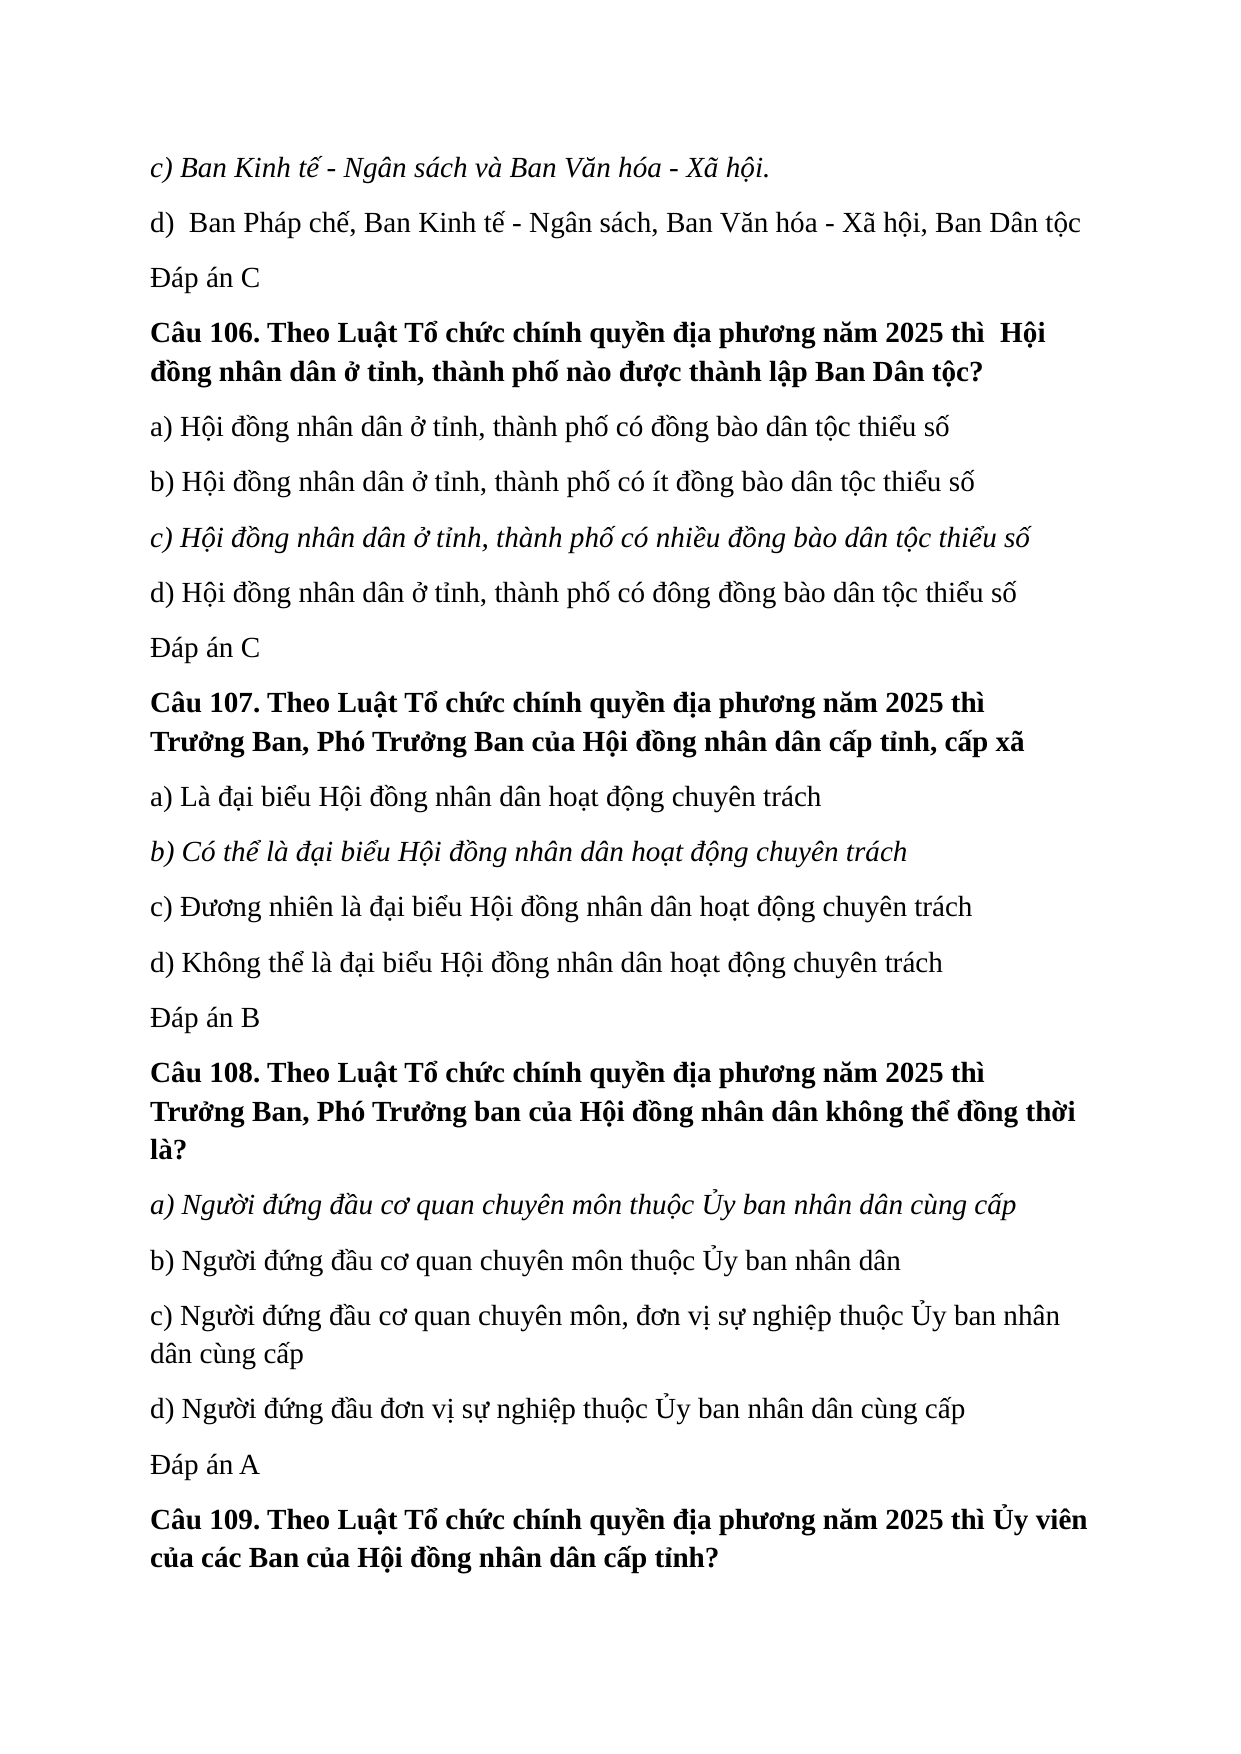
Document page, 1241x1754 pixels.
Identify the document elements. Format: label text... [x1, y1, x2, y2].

text Đáp án B [150, 1000, 1090, 1033]
text Đáp án A [150, 1447, 1090, 1480]
text Đáp án C [150, 260, 1090, 294]
text b) Có thể là đại biểu Hội đồng nhân dân hoạt động chuyên trách [150, 834, 1090, 868]
text d) Hội đồng nhân dân ở tỉnh, thành phố có đông đồng bào dân tộc thiểu số [150, 575, 1090, 608]
text Câu 109. Theo Luật Tổ chức chính quyền địa phương năm 2025 thì Ủy viên của các Ban của Hội đồng nhân dân cấp tỉnh? [150, 1502, 1090, 1574]
text d) Ban Pháp chế, Ban Kinh tế - Ngân sách, Ban Văn hóa - Xã hội, Ban Dân tộc [150, 205, 1090, 239]
text a) Người đứng đầu cơ quan chuyên môn thuộc Ủy ban nhân dân cùng cấp [150, 1187, 1090, 1221]
text c) Hội đồng nhân dân ở tỉnh, thành phố có nhiều đồng bào dân tộc thiểu số [150, 520, 1090, 553]
text Đáp án C [150, 630, 1090, 664]
text Câu 108. Theo Luật Tổ chức chính quyền địa phương năm 2025 thì Trưởng Ban, Phó Trưởng ban của Hội đồng nhân dân không thể đồng thời là? [150, 1055, 1090, 1166]
text Câu 106. Theo Luật Tổ chức chính quyền địa phương năm 2025 thì Hội đồng nhân dân ở tỉnh, thành phố nào được thành lập Ban Dân tộc? [150, 316, 1090, 388]
text d) Không thể là đại biểu Hội đồng nhân dân hoạt động chuyên trách [150, 945, 1090, 978]
text Câu 107. Theo Luật Tổ chức chính quyền địa phương năm 2025 thì Trưởng Ban, Phó Trưởng Ban của Hội đồng nhân dân cấp tỉnh, cấp xã [150, 685, 1090, 757]
text a) Hội đồng nhân dân ở tỉnh, thành phố có đồng bào dân tộc thiểu số [150, 409, 1090, 443]
text d) Người đứng đầu đơn vị sự nghiệp thuộc Ủy ban nhân dân cùng cấp [150, 1392, 1090, 1425]
text c) Người đứng đầu cơ quan chuyên môn, đơn vị sự nghiệp thuộc Ủy ban nhân dân cùng cấp [150, 1298, 1090, 1370]
text c) Đương nhiên là đại biểu Hội đồng nhân dân hoạt động chuyên trách [150, 889, 1090, 923]
text b) Người đứng đầu cơ quan chuyên môn thuộc Ủy ban nhân dân [150, 1243, 1090, 1276]
text c) Ban Kinh tế - Ngân sách và Ban Văn hóa - Xã hội. [150, 150, 1090, 183]
text b) Hội đồng nhân dân ở tỉnh, thành phố có ít đồng bào dân tộc thiểu số [150, 464, 1090, 498]
text a) Là đại biểu Hội đồng nhân dân hoạt động chuyên trách [150, 779, 1090, 813]
